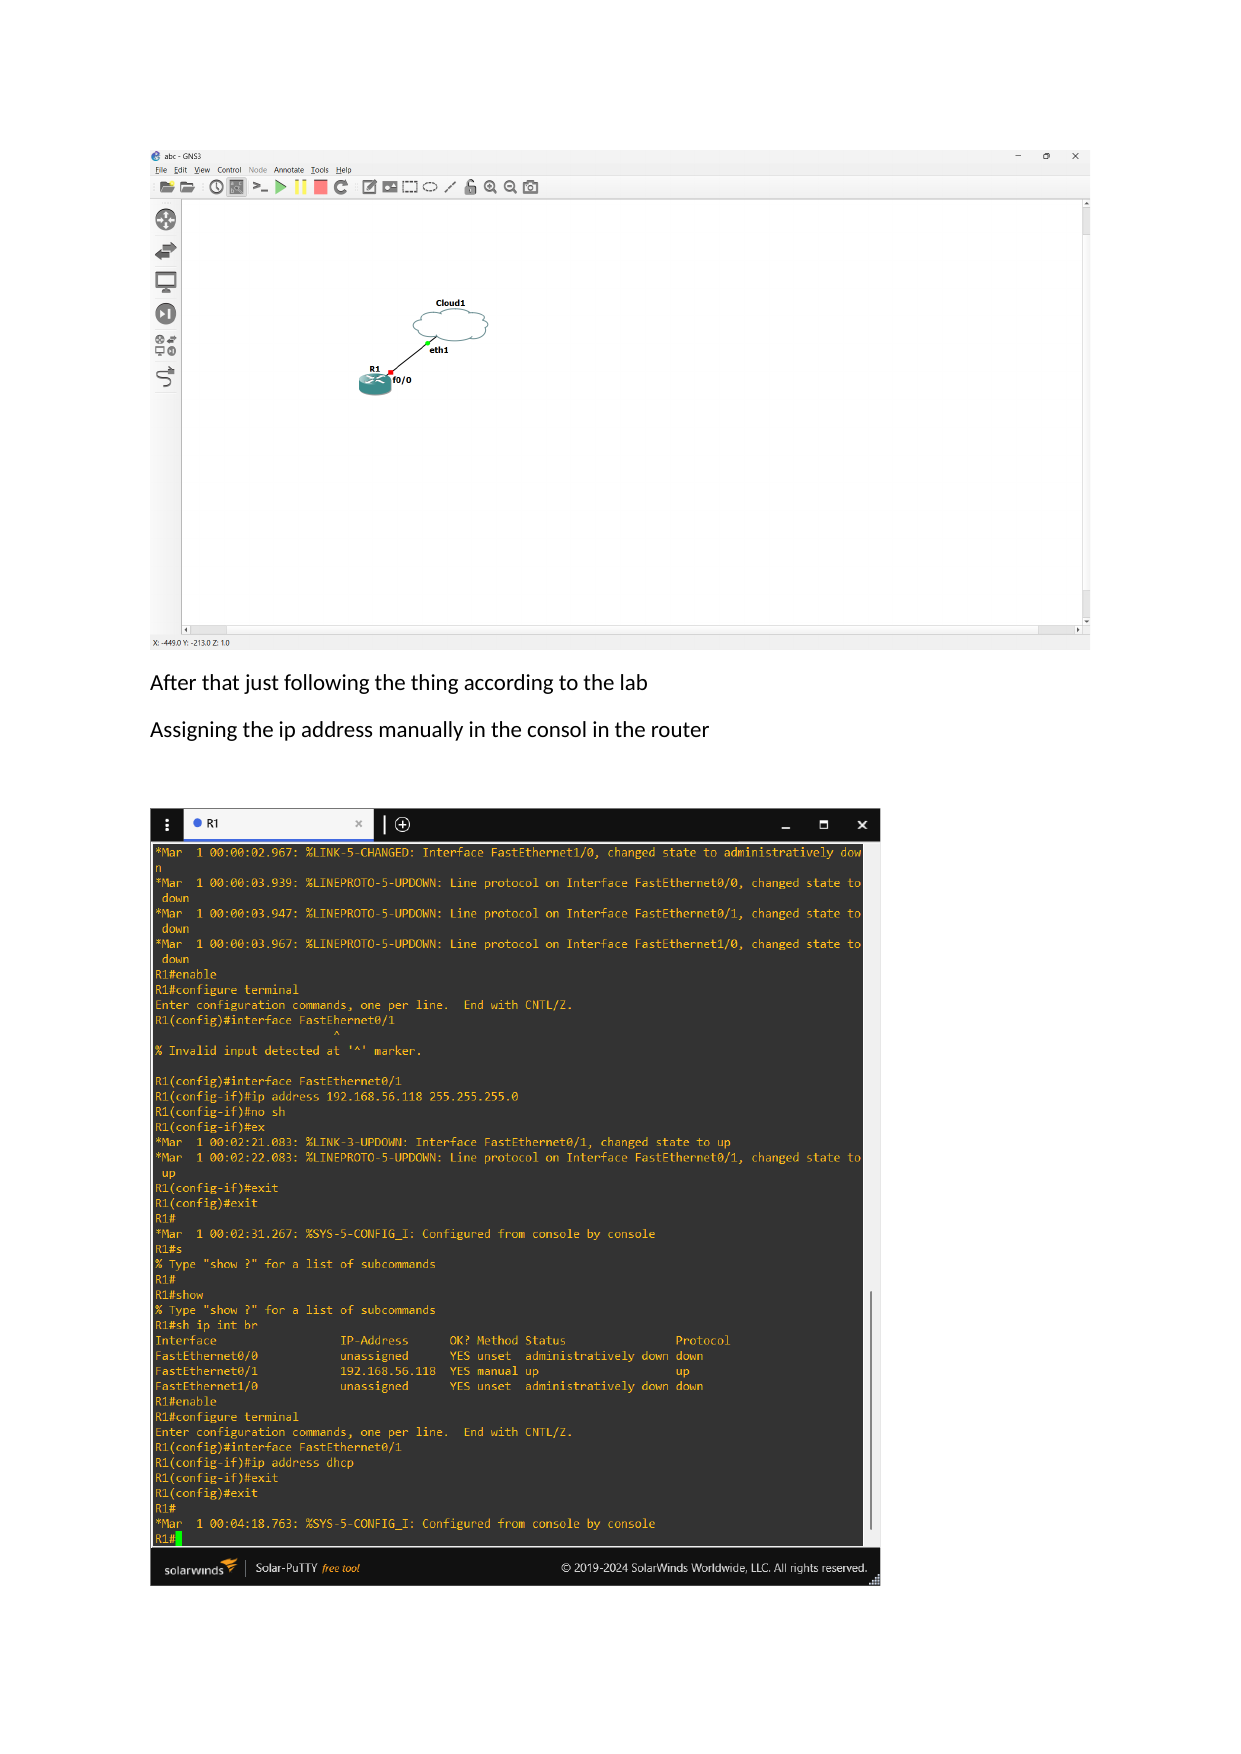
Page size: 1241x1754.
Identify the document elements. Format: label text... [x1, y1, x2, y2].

text After that just following the thing according to the lab [150, 668, 1090, 696]
picture [150, 808, 881, 1586]
picture [150, 150, 1091, 650]
text Assigning the ip address manually in the consol in the router [150, 715, 1090, 743]
